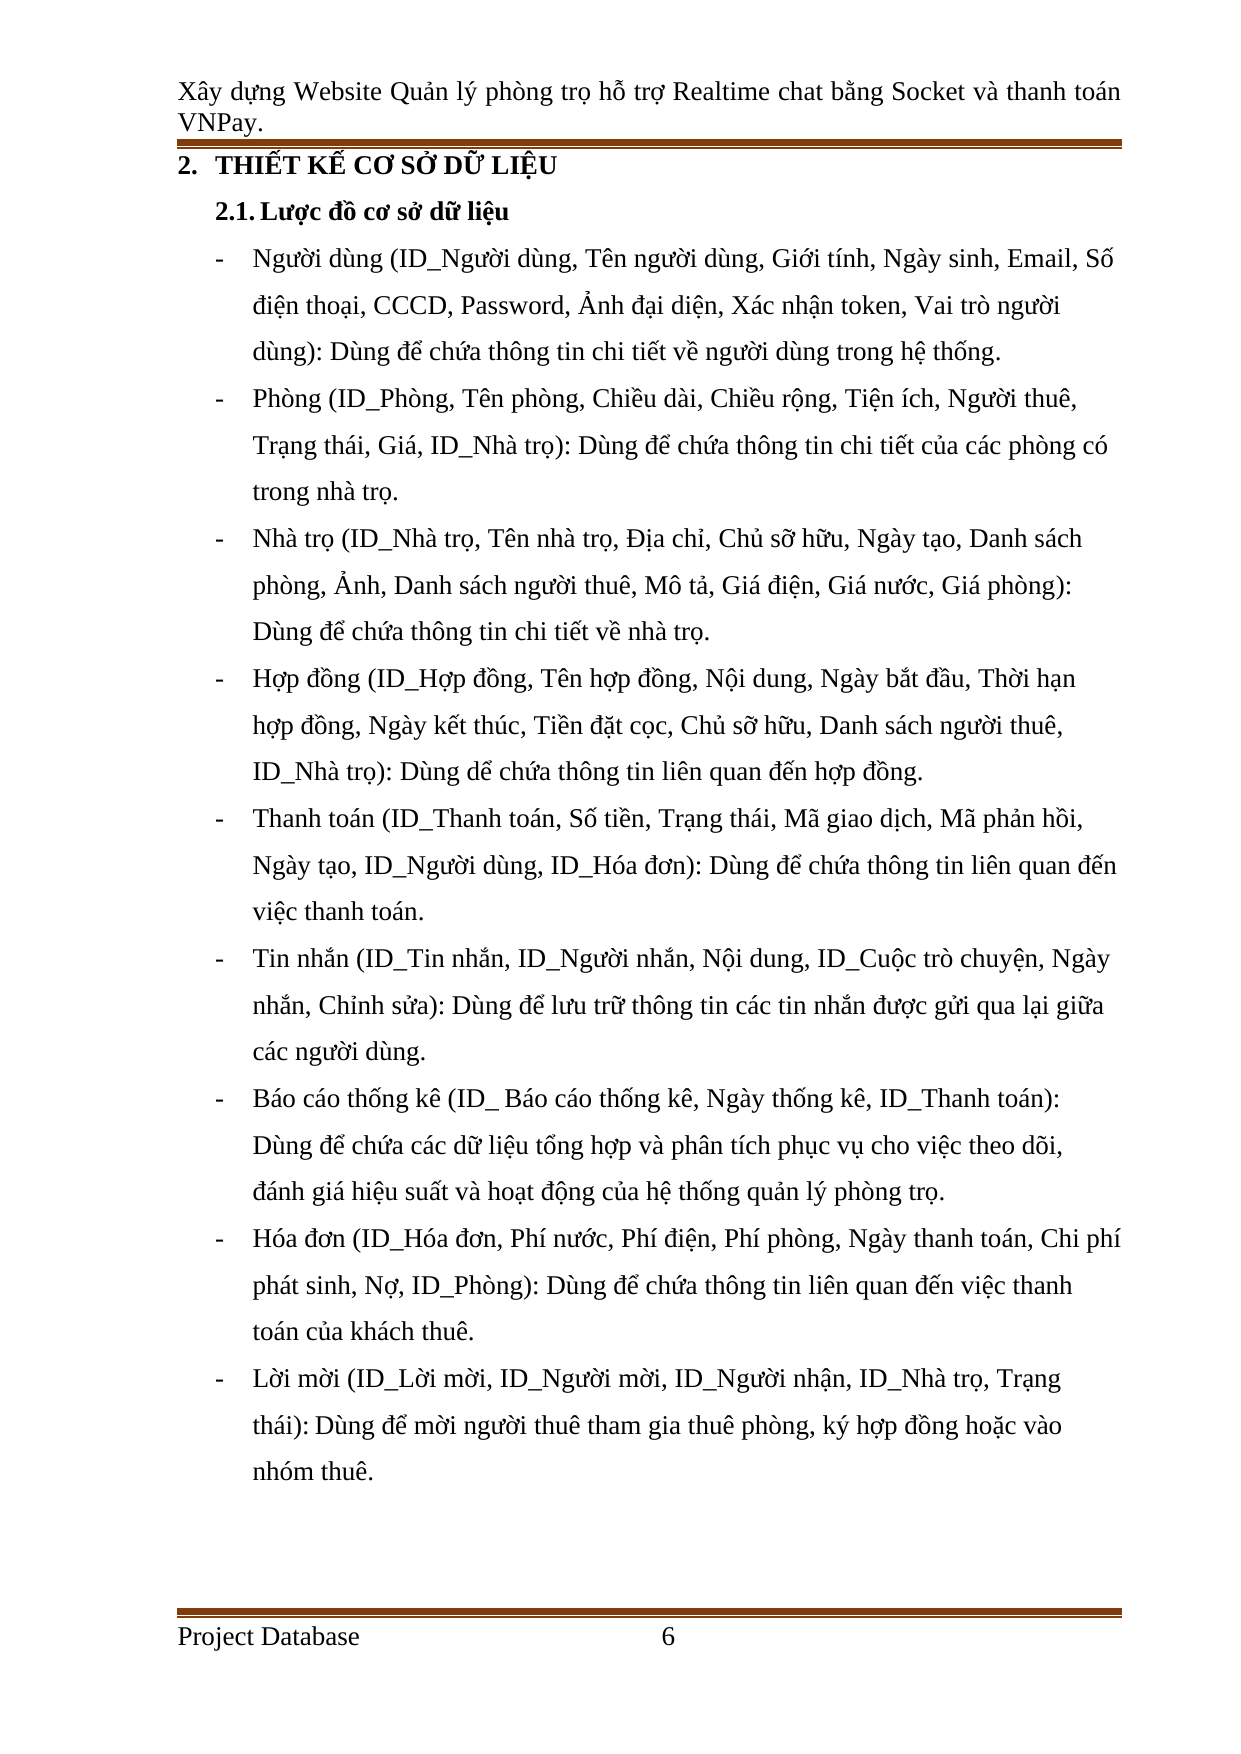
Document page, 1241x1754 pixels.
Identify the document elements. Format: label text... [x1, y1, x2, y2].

list Tin nhắn (ID_Tin nhắn, ID_Người nhắn, Nội dung, ID_Cuộc trò chuyện, Ngày nhắn, Chỉnh sửa): Dùng để lưu trữ thông tin các tin nhắn được gửi qua lại giữa các người dùng. [215, 942, 1122, 1067]
list Lời mời (ID_Lời mời, ID_Người mời, ID_Người nhận, ID_Nhà trọ, Trạng thái): Dùng để mời người thuê tham gia thuê phòng, ký hợp đồng hoặc vào nhóm thuê. [215, 1362, 1122, 1487]
list Người dùng (ID_Người dùng, Tên người dùng, Giới tính, Ngày sinh, Email, Số điện thoại, CCCD, Password, Ảnh đại diện, Xác nhận token, Vai trò người dùng): Dùng để chứa thông tin chi tiết về người dùng trong hệ thống. [215, 242, 1122, 367]
list Thanh toán (ID_Thanh toán, Số tiền, Trạng thái, Mã giao dịch, Mã phản hồi, Ngày tạo, ID_Người dùng, ID_Hóa đơn): Dùng để chứa thông tin liên quan đến việc thanh toán. [215, 802, 1122, 927]
list Nhà trọ (ID_Nhà trọ, Tên nhà trọ, Địa chỉ, Chủ sỡ hữu, Ngày tạo, Danh sách phòng, Ảnh, Danh sách người thuê, Mô tả, Giá điện, Giá nước, Giá phòng): Dùng để chứa thông tin chi tiết về nhà trọ. [215, 522, 1122, 647]
list Hợp đồng (ID_Hợp đồng, Tên hợp đồng, Nội dung, Ngày bắt đầu, Thời hạn hợp đồng, Ngày kết thúc, Tiền đặt cọc, Chủ sỡ hữu, Danh sách người thuê, ID_Nhà trọ): Dùng dể chứa thông tin liên quan đến hợp đồng. [215, 662, 1122, 787]
subtitle THIẾT KẾ CƠ SỞ DỮ LIỆU [177, 149, 1122, 180]
subtitle Lược đồ cơ sở dữ liệu [215, 195, 1122, 227]
list Báo cáo thống kê (ID_ Báo cáo thống kê, Ngày thống kê, ID_Thanh toán): Dùng để chứa các dữ liệu tổng hợp và phân tích phục vụ cho việc theo dõi, đánh giá hiệu suất và hoạt động của hệ thống quản lý phòng trọ. [215, 1082, 1122, 1207]
list Phòng (ID_Phòng, Tên phòng, Chiều dài, Chiều rộng, Tiện ích, Người thuê, Trạng thái, Giá, ID_Nhà trọ): Dùng để chứa thông tin chi tiết của các phòng có trong nhà trọ. [215, 382, 1122, 507]
list Hóa đơn (ID_Hóa đơn, Phí nước, Phí điện, Phí phòng, Ngày thanh toán, Chi phí phát sinh, Nợ, ID_Phòng): Dùng để chứa thông tin liên quan đến việc thanh toán của khách thuê. [215, 1222, 1122, 1347]
